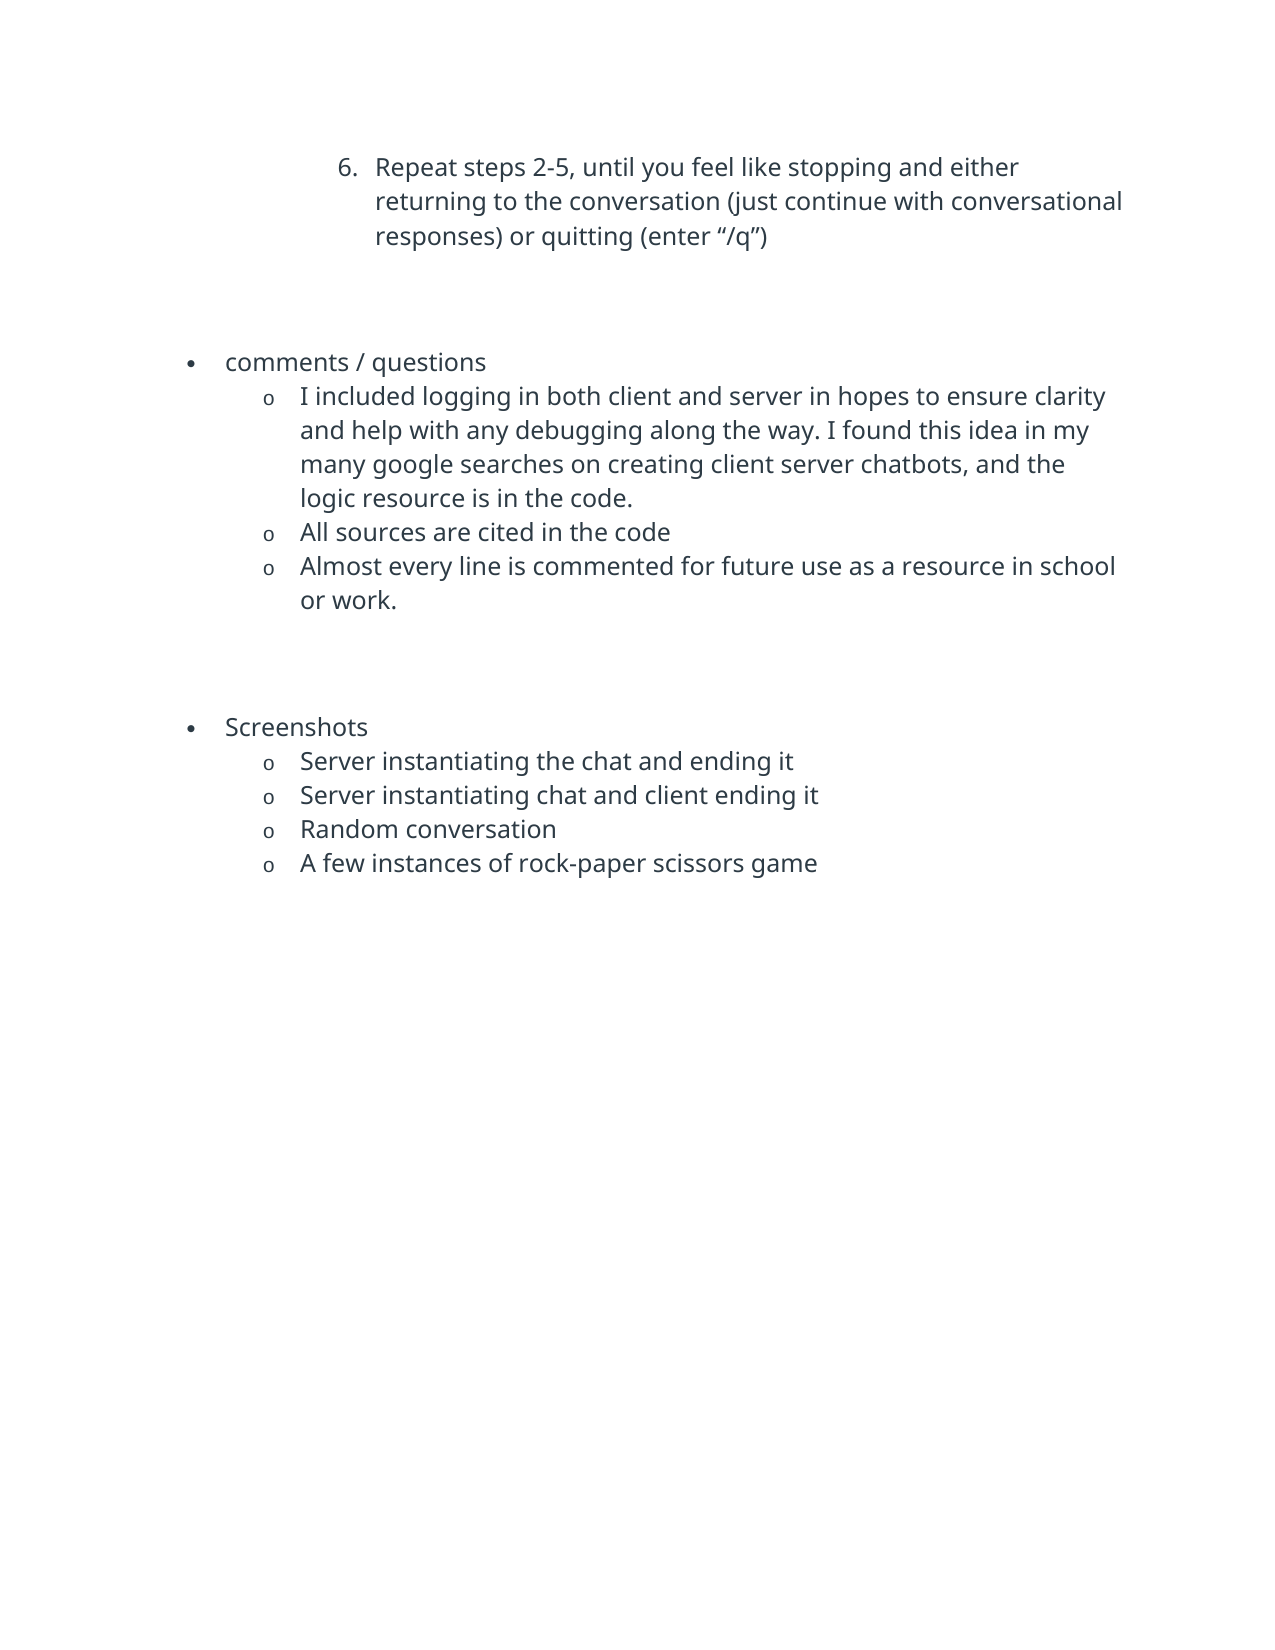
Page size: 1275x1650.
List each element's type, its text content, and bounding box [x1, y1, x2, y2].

list A few instances of rock-paper scissors game [262, 846, 1125, 880]
list Screenshots [187, 709, 1125, 743]
list Random conversation [262, 812, 1125, 846]
list Server instantiating the chat and ending it [262, 743, 1125, 778]
list Repeat steps 2-5, until you feel like stopping and either returning to the conversation (just continue with conversational responses) or quitting (enter “/q”) [337, 150, 1125, 252]
list comments / questions [187, 344, 1125, 379]
list All sources are cited in the code [262, 515, 1125, 549]
list Almost every line is commented for future use as a resource in school or work. [262, 549, 1125, 617]
list I included logging in both client and server in hopes to ensure clarity and help with any debugging along the way. I found this idea in my many google searches on creating client server chatbots, and the logic resource is in the code. [262, 379, 1125, 515]
list Server instantiating chat and client ending it [262, 778, 1125, 812]
